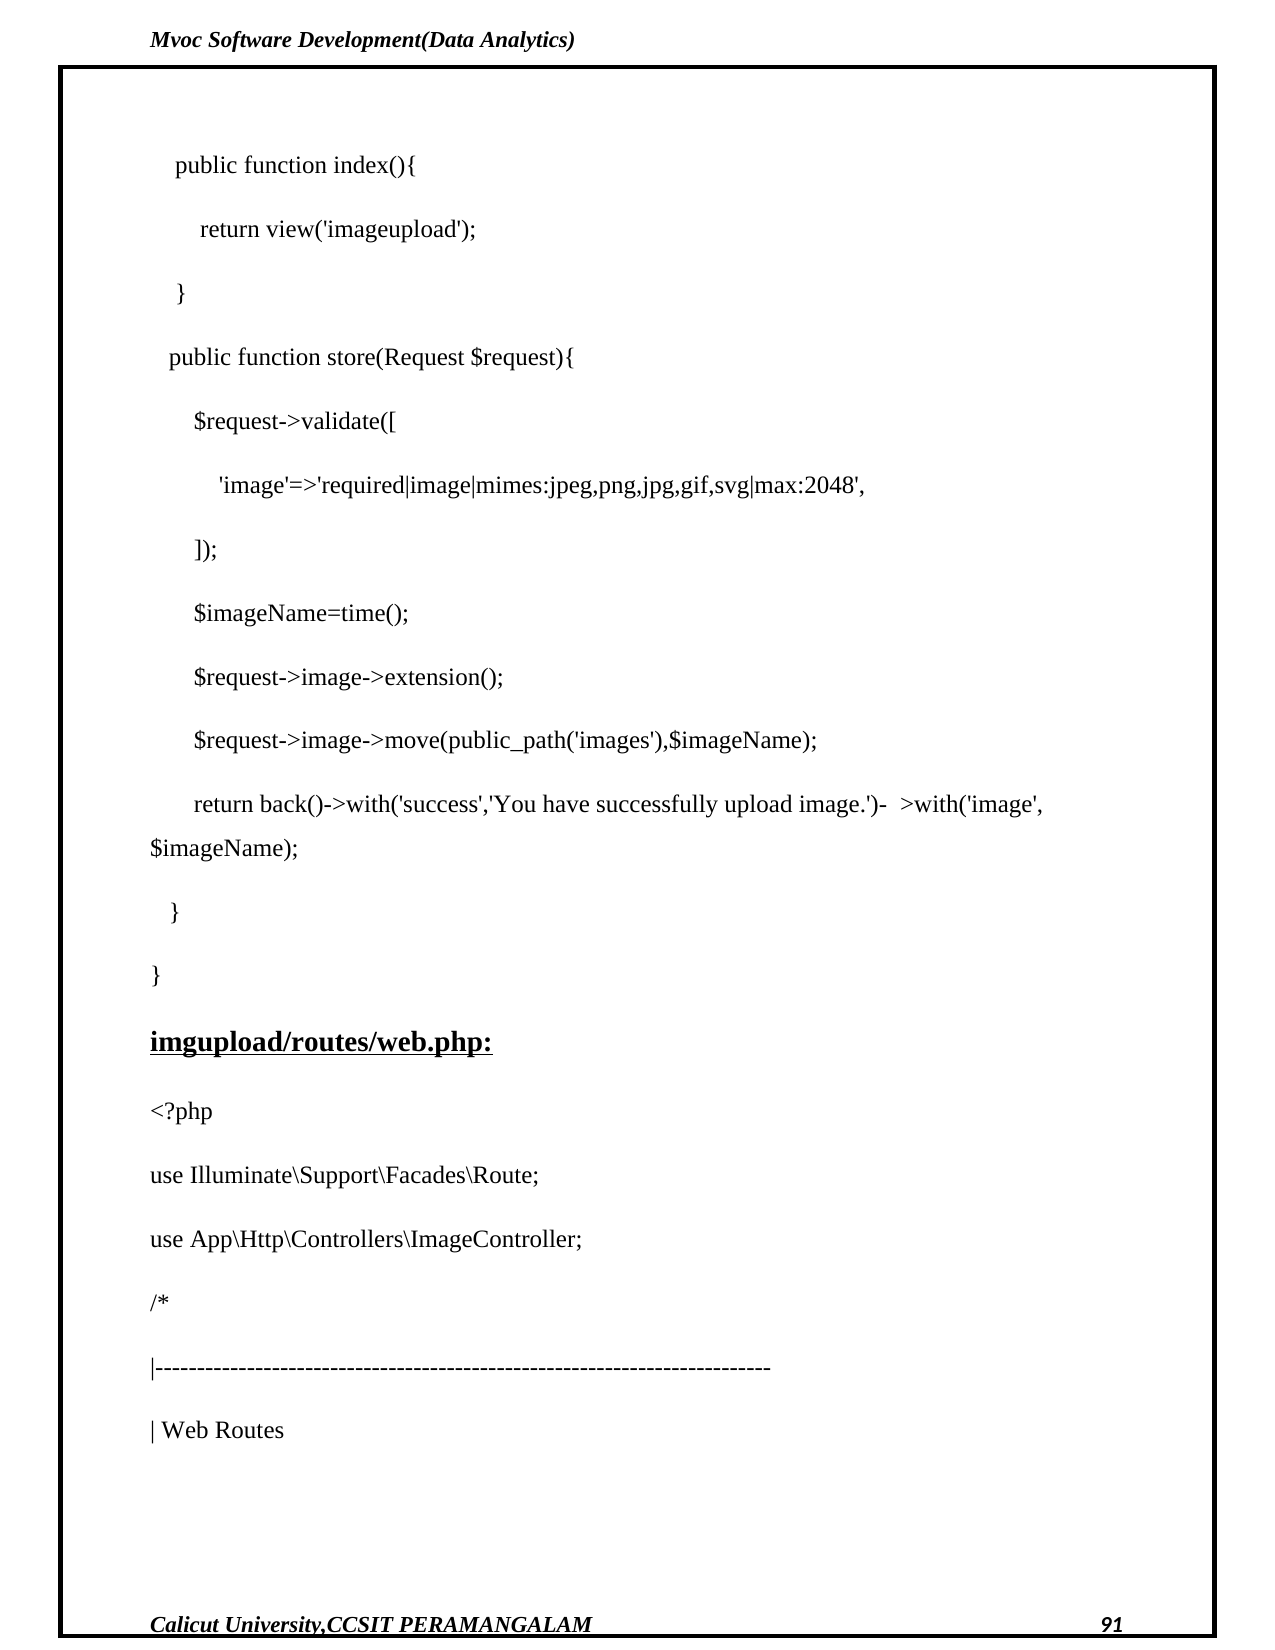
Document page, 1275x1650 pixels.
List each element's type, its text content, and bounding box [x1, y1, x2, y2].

text use Illuminate\Support\Facades\Route; [150, 1160, 1125, 1188]
text public function store(Request $request){ [150, 342, 1125, 371]
text $request->image->move(public_path('images'),$imageName); [150, 726, 1125, 754]
text 'image'=>'required|image|mimes:jpeg,png,jpg,gif,svg|max:2048', [150, 470, 1125, 498]
text use App\Http\Controllers\ImageController; [150, 1224, 1125, 1252]
text public function index(){ [150, 150, 1125, 179]
text } [150, 961, 1125, 989]
text $request->image->extension(); [150, 662, 1125, 690]
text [150, 1352, 1125, 1380]
text /* [150, 1288, 1125, 1316]
text } [150, 897, 1125, 925]
text <?php [150, 1096, 1125, 1124]
text ]); [150, 534, 1125, 562]
text | Web Routes [150, 1416, 1125, 1444]
text $imageName=time(); [150, 598, 1125, 626]
text $request->validate([ [150, 406, 1125, 434]
text imgupload/routes/web.php: [150, 1024, 1125, 1058]
text } [150, 278, 1125, 307]
text return back()->with('success','You have successfully upload image.')- >with('image',$imageName); [150, 789, 1125, 861]
text return view('imageupload'); [150, 214, 1125, 243]
